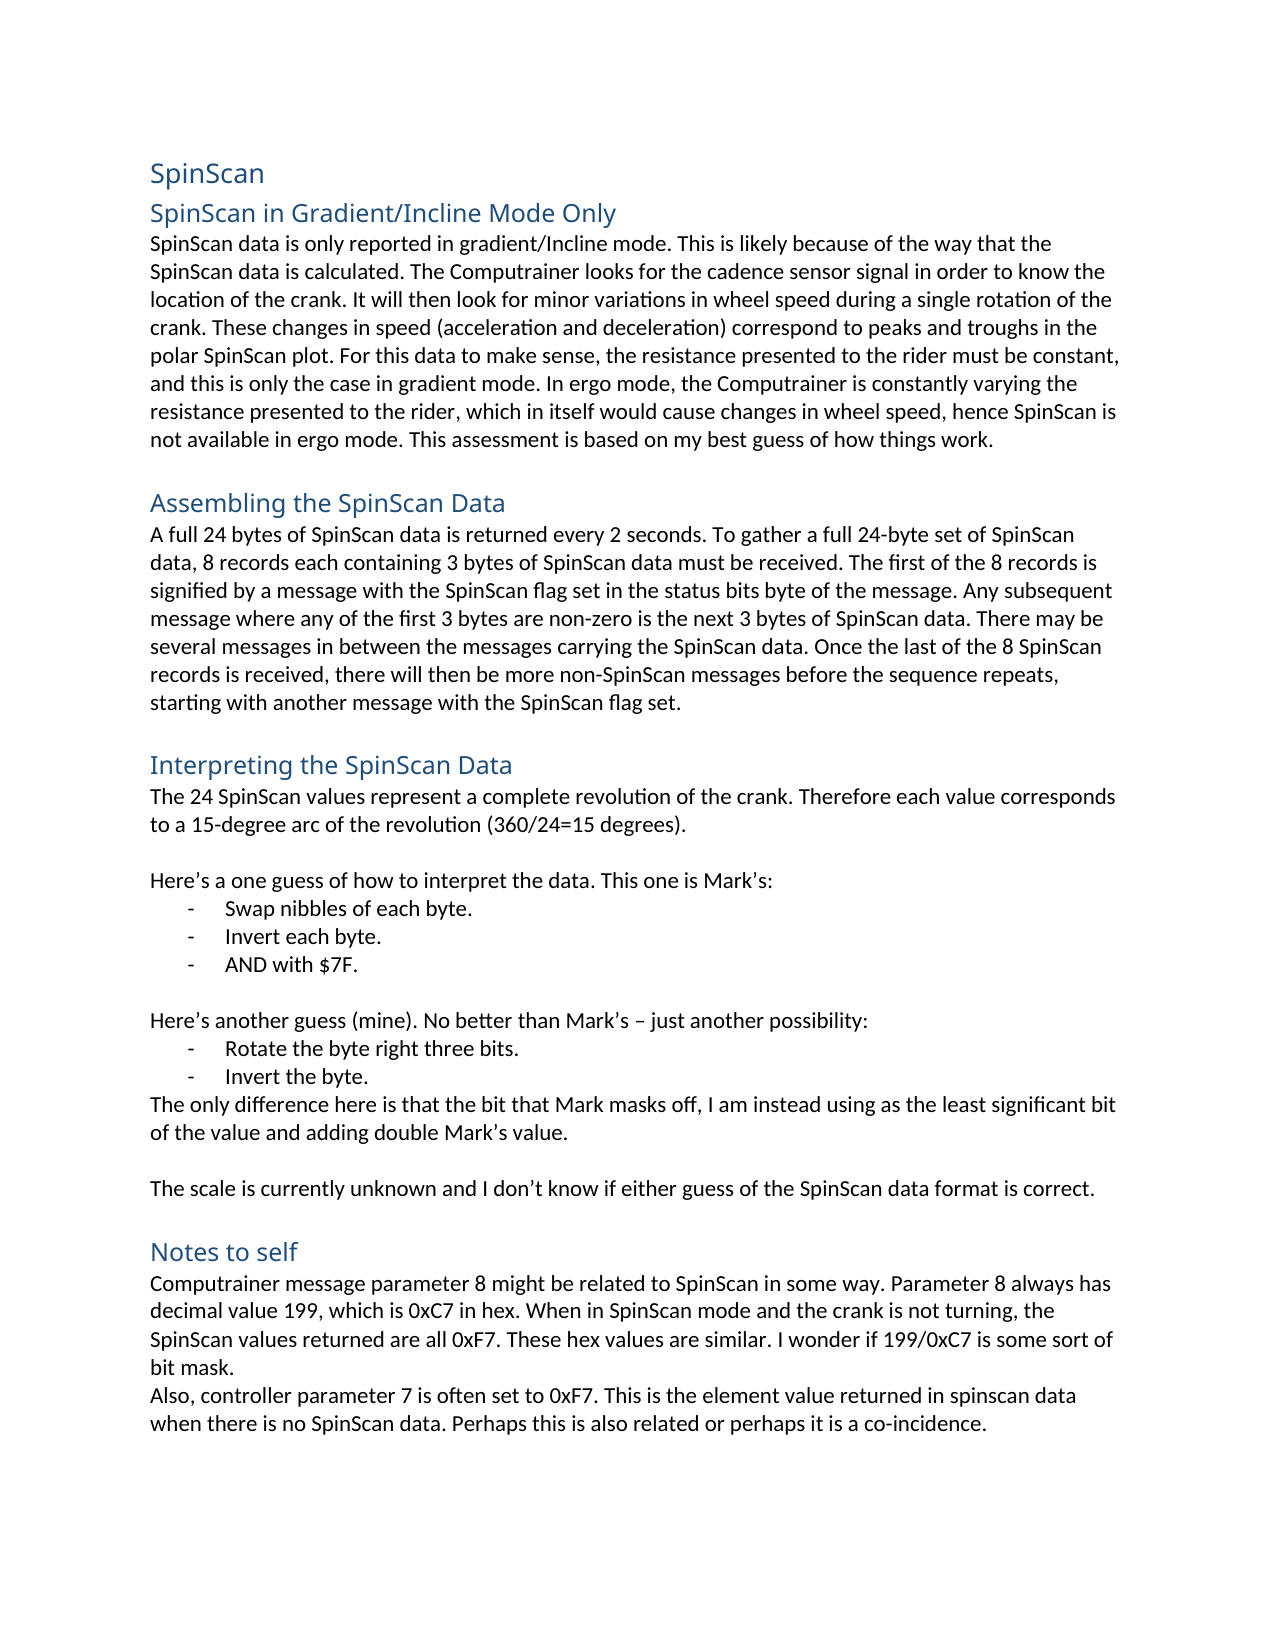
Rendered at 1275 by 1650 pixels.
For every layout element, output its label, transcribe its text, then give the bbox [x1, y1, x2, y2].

text SpinScan data is only reported in gradient/Incline mode. This is likely because of the way that the SpinScan data is calculated. The Computrainer looks for the cadence sensor signal in order to know the location of the crank. It will then look for minor variations in wheel speed during a single rotation of the crank. These changes in speed (acceleration and deceleration) correspond to peaks and troughs in the polar SpinScan plot. For this data to make sense, the resistance presented to the rider must be constant, and this is only the case in gradient mode. In ergo mode, the Computrainer is constantly varying the resistance presented to the rider, which in itself would cause changes in wheel speed, hence SpinScan is not available in ergo mode. This assessment is based on my best guess of how things work. [150, 229, 1125, 453]
text Here’s a one guess of how to interpret the data. This one is Mark’s: [150, 866, 1125, 894]
list Invert each byte. [187, 922, 1125, 950]
list Rotate the byte right three bits. [187, 1034, 1125, 1062]
text The scale is currently unknown and I don’t know if either guess of the SpinScan data format is correct. [150, 1174, 1125, 1202]
list Invert the byte. [187, 1062, 1125, 1090]
text Here’s another guess (mine). No better than Mark’s – just another possibility: [150, 1006, 1125, 1034]
text Also, controller parameter 7 is often set to 0xF7. This is the element value returned in spinscan data when there is no SpinScan data. Perhaps this is also related or perhaps it is a co-incidence. [150, 1381, 1125, 1437]
subtitle SpinScan [150, 154, 1125, 191]
list Swap nibbles of each byte. [187, 894, 1125, 922]
text The 24 SpinScan values represent a complete revolution of the crank. Therefore each value corresponds to a 15-degree arc of the revolution (360/24=15 degrees). [150, 782, 1125, 838]
subtitle Assembling the SpinScan Data [150, 486, 1125, 520]
text Computrainer message parameter 8 might be related to SpinScan in some way. Parameter 8 always has decimal value 199, which is 0xC7 in hex. When in SpinScan mode and the crank is not turning, the SpinScan values returned are all 0xF7. These hex values are similar. I wonder if 199/0xC7 is some sort of bit mask. [150, 1269, 1125, 1381]
subtitle Notes to self [150, 1234, 1125, 1269]
text A full 24 bytes of SpinScan data is returned every 2 seconds. To gather a full 24-byte set of SpinScan data, 8 records each containing 3 bytes of SpinScan data must be received. The first of the 8 records is signified by a message with the SpinScan flag set in the status bits byte of the message. Any subsequent message where any of the first 3 bytes are non-zero is the next 3 bytes of SpinScan data. There may be several messages in between the messages carrying the SpinScan data. Once the last of the 8 SpinScan records is received, there will then be more non-SpinScan messages before the sequence repeats, starting with another message with the SpinScan flag set. [150, 520, 1125, 716]
text The only difference here is that the bit that Mark masks off, I am instead using as the least significant bit of the value and adding double Mark’s value. [150, 1090, 1125, 1146]
subtitle SpinScan in Gradient/Incline Mode Only [150, 195, 1125, 229]
list AND with $7F. [187, 950, 1125, 978]
subtitle Interpreting the SpinScan Data [150, 748, 1125, 782]
